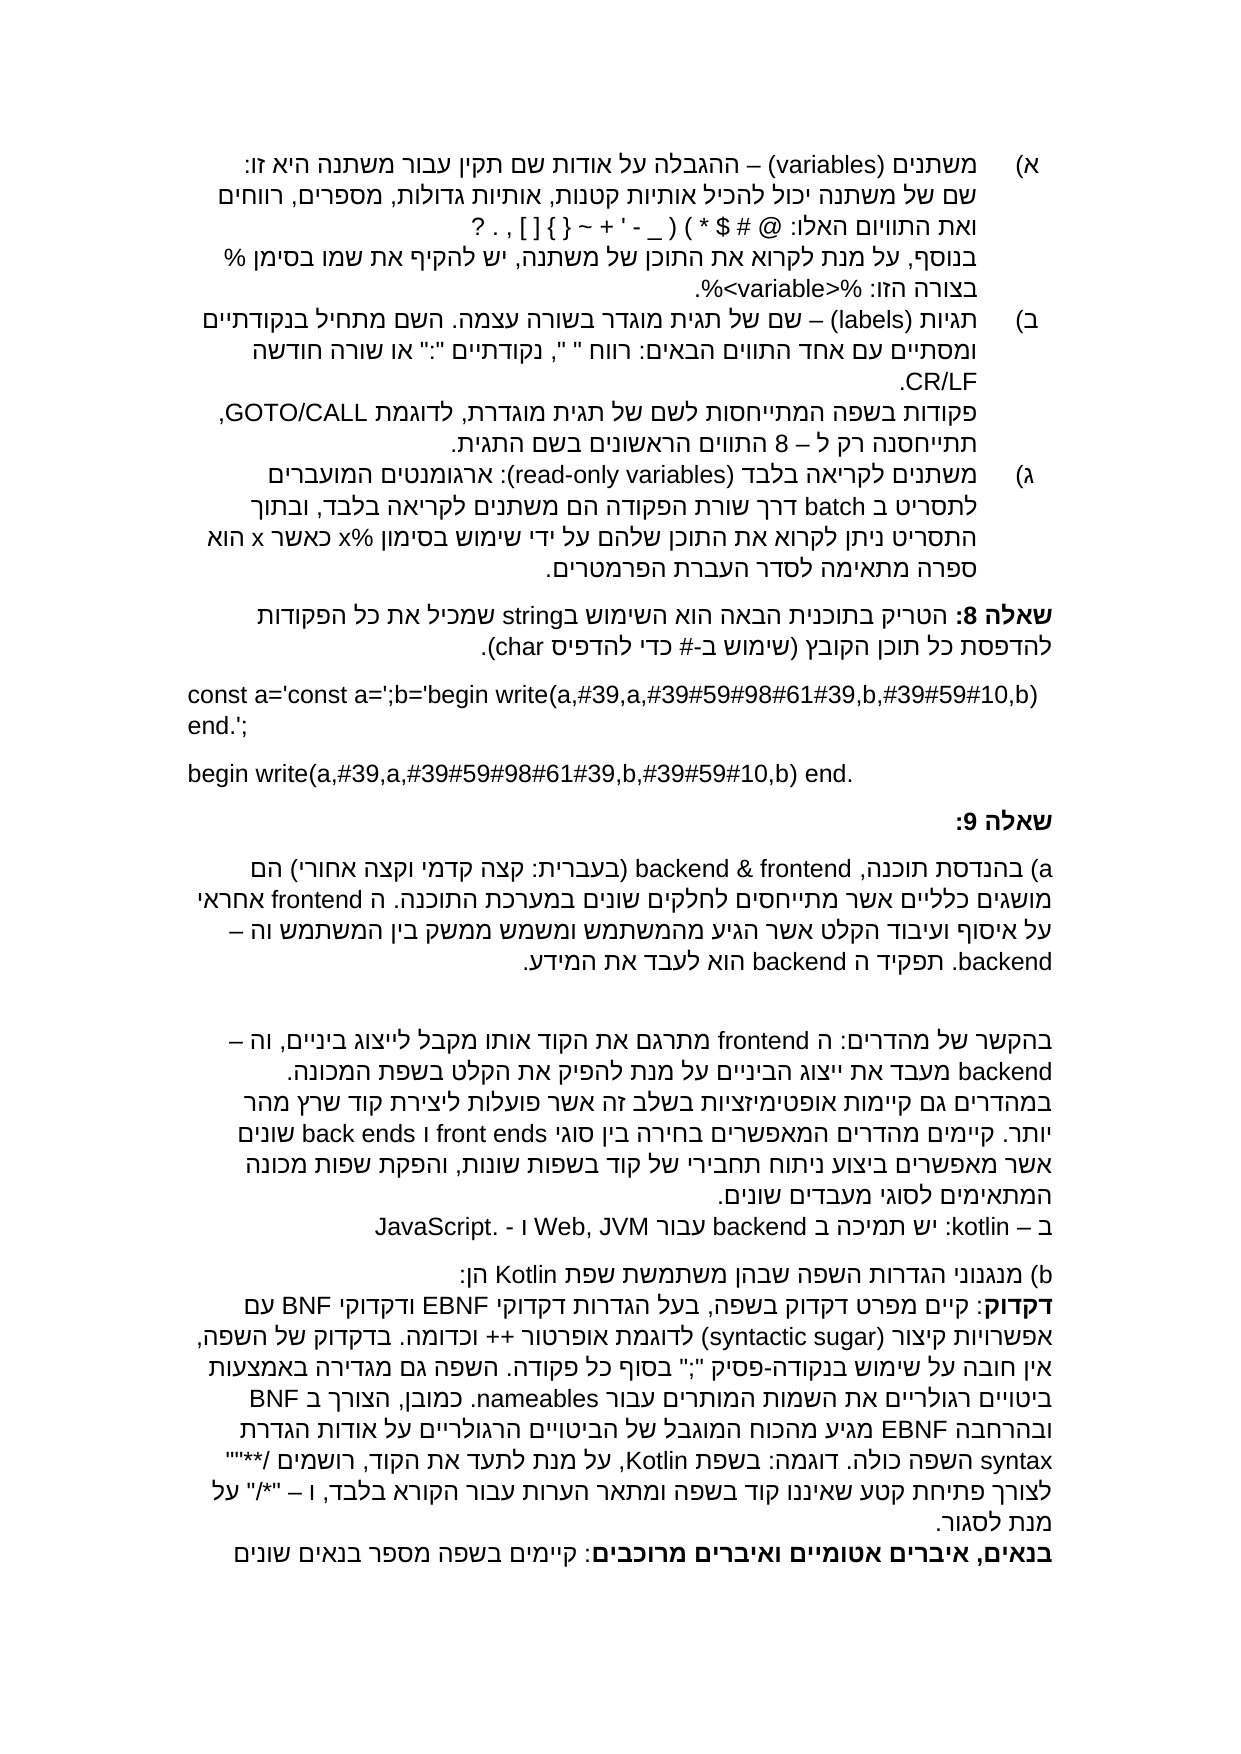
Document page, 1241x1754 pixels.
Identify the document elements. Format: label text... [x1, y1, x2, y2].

text שאלה 9: [187, 806, 1053, 835]
list משתנים (variables) – ההגבלה על אודות שם תקין עבור משתנה היא זו: שם של משתנה יכול להכיל אותיות קטנות, אותיות גדולות, מספרים, רווחים ואת התוויום האלו: @ # $ * ) ( _ - ' + ~ { } [ ] , . ? בנוסף, על מנת לקרוא את התוכן של משתנה, יש להקיף את שמו בסימן % בצורה הזו: %<variable>%. [187, 150, 1015, 303]
text const a='const a=';b='begin write(a,#39,a,#39#59#98#61#39,b,#39#59#10,b) end.'; [187, 680, 1053, 740]
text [187, 1260, 1053, 1568]
text a) בהנדסת תוכנה, backend & frontend (בעברית: קצה קדמי וקצה אחורי) הם מושגים כלליים אשר מתייחסים לחלקים שונים במערכת התוכנה. ה frontend אחראי על איסוף ועיבוד הקלט אשר הגיע מהמשתמש ומשמש ממשק בין המשתמש וה – backend. תפקיד ה backend הוא לעבד את המידע. [187, 854, 1053, 976]
list משתנים לקריאה בלבד (read-only variables): ארגומנטים המועברים לתסריט ב batch דרך שורת הפקודה הם משתנים לקריאה בלבד, ובתוך התסריט ניתן לקרוא את התוכן שלהם על ידי שימוש בסימון %x כאשר x הוא ספרה מתאימה לסדר העברת הפרמטרים. [187, 460, 1015, 582]
text begin write(a,#39,a,#39#59#98#61#39,b,#39#59#10,b) end. [187, 759, 1053, 787]
text בהקשר של מהדרים: ה frontend מתרגם את הקוד אותו מקבל לייצוג ביניים, וה – backend מעבד את ייצוג הביניים על מנת להפיק את הקלט בשפת המכונה. במהדרים גם קיימות אופטימיזציות בשלב זה אשר פועלות ליצירת קוד שרץ מהר יותר. קיימים מהדרים המאפשרים בחירה בין סוגי front ends ו back ends שונים אשר מאפשרים ביצוע ניתוח תחבירי של קוד בשפות שונות, והפקת שפות מכונה המתאימים לסוגי מעבדים שונים. ב – kotlin: יש תמיכה ב backend עבור Web, JVM ו - .JavaScript [187, 995, 1053, 1241]
text שאלה 8: הטריק בתוכנית הבאה הוא השימוש בstring שמכיל את כל הפקודות להדפסת כל תוכן הקובץ (שימוש ב-# כדי להדפיס char). [187, 601, 1053, 661]
list תגיות (labels) – שם של תגית מוגדר בשורה עצמה. השם מתחיל בנקודתיים ומסתיים עם אחד התווים הבאים: רווח " ", נקודתיים ":" או שורה חודשה CR/LF. פקודות בשפה המתייחסות לשם של תגית מוגדרת, לדוגמת GOTO/CALL, תתייחסנה רק ל – 8 התווים הראשונים בשם התגית. [187, 305, 1015, 458]
